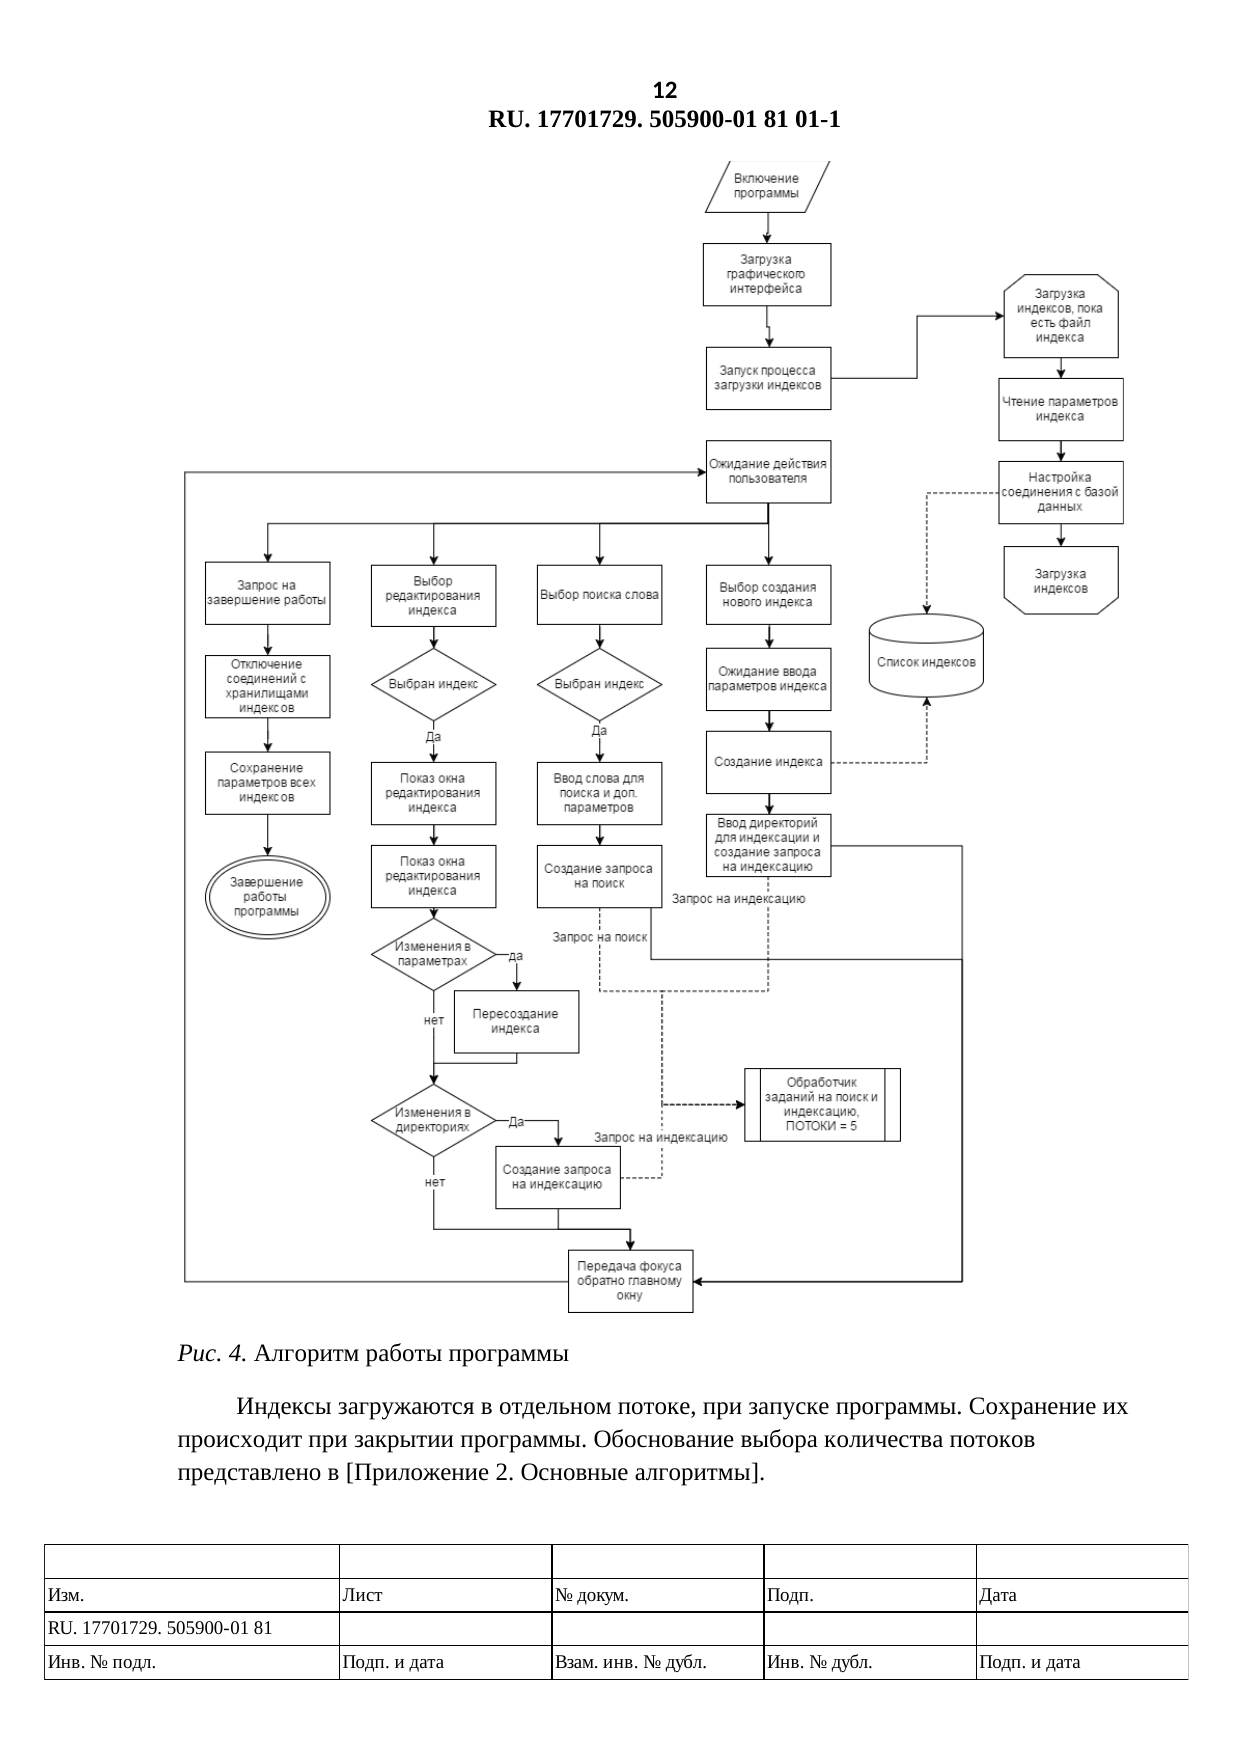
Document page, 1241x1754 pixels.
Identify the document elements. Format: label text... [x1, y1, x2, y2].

text Рис. 4. Алгоритм работы программы [177, 1338, 1152, 1366]
text Индексы загружаются в отдельном потоке, при запуске программы. Сохранение их происходит при закрытии программы. Обоснование выбора количества потоков представлено в [Приложение 2. Основные алгоритмы]. [177, 1391, 1152, 1486]
